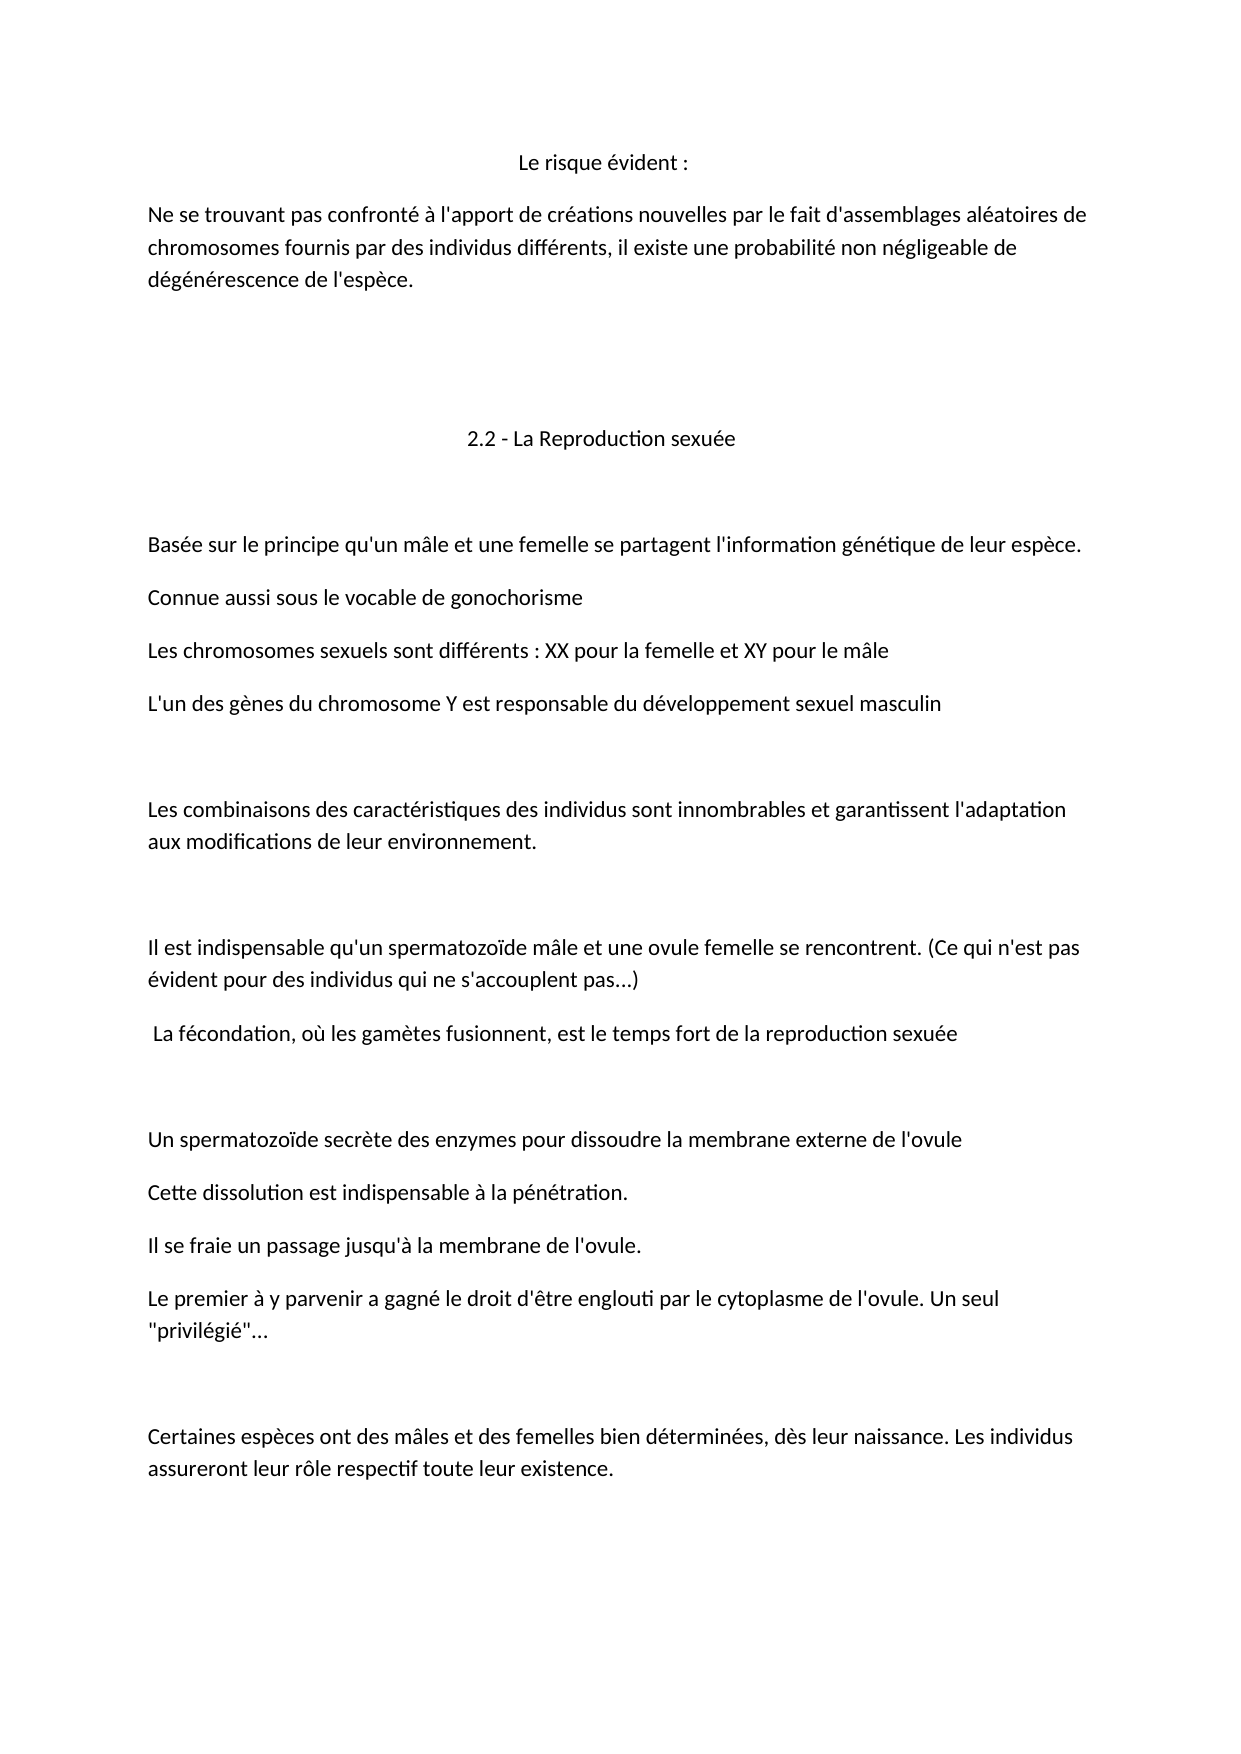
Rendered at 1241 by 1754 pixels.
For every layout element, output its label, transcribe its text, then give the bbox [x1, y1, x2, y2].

text Il se fraie un passage jusqu'à la membrane de l'ovule. [148, 1231, 1093, 1259]
text Il est indispensable qu'un spermatozoïde mâle et une ovule femelle se rencontrent. (Ce qui n'est pas évident pour des individus qui ne s'accouplent pas...) [148, 933, 1093, 994]
text Certaines espèces ont des mâles et des femelles bien déterminées, dès leur naissance. Les individus assureront leur rôle respectif toute leur existence. [148, 1422, 1093, 1482]
text L'un des gènes du chromosome Y est responsable du développement sexuel masculin [148, 689, 1093, 717]
text La fécondation, où les gamètes fusionnent, est le temps fort de la reproduction sexuée [148, 1019, 1093, 1047]
text Basée sur le principe qu'un mâle et une femelle se partagent l'information génétique de leur espèce. [148, 530, 1093, 558]
text Les chromosomes sexuels sont différents : XX pour la femelle et XY pour le mâle [148, 636, 1093, 664]
text Connue aussi sous le vocable de gonochorisme [148, 583, 1093, 611]
text 2.2 - La Reproduction sexuée [148, 424, 1093, 452]
text Le risque évident : [148, 148, 1093, 176]
text Un spermatozoïde secrète des enzymes pour dissoudre la membrane externe de l'ovule [148, 1125, 1093, 1153]
text Les combinaisons des caractéristiques des individus sont innombrables et garantissent l'adaptation aux modifications de leur environnement. [148, 795, 1093, 855]
text Cette dissolution est indispensable à la pénétration. [148, 1178, 1093, 1206]
text Ne se trouvant pas confronté à l'apport de créations nouvelles par le fait d'assemblages aléatoires de chromosomes fournis par des individus différents, il existe une probabilité non négligeable de dégénérescence de l'espèce. [148, 201, 1093, 293]
text Le premier à y parvenir a gagné le droit d'être englouti par le cytoplasme de l'ovule. Un seul "privilégié"... [148, 1284, 1093, 1344]
